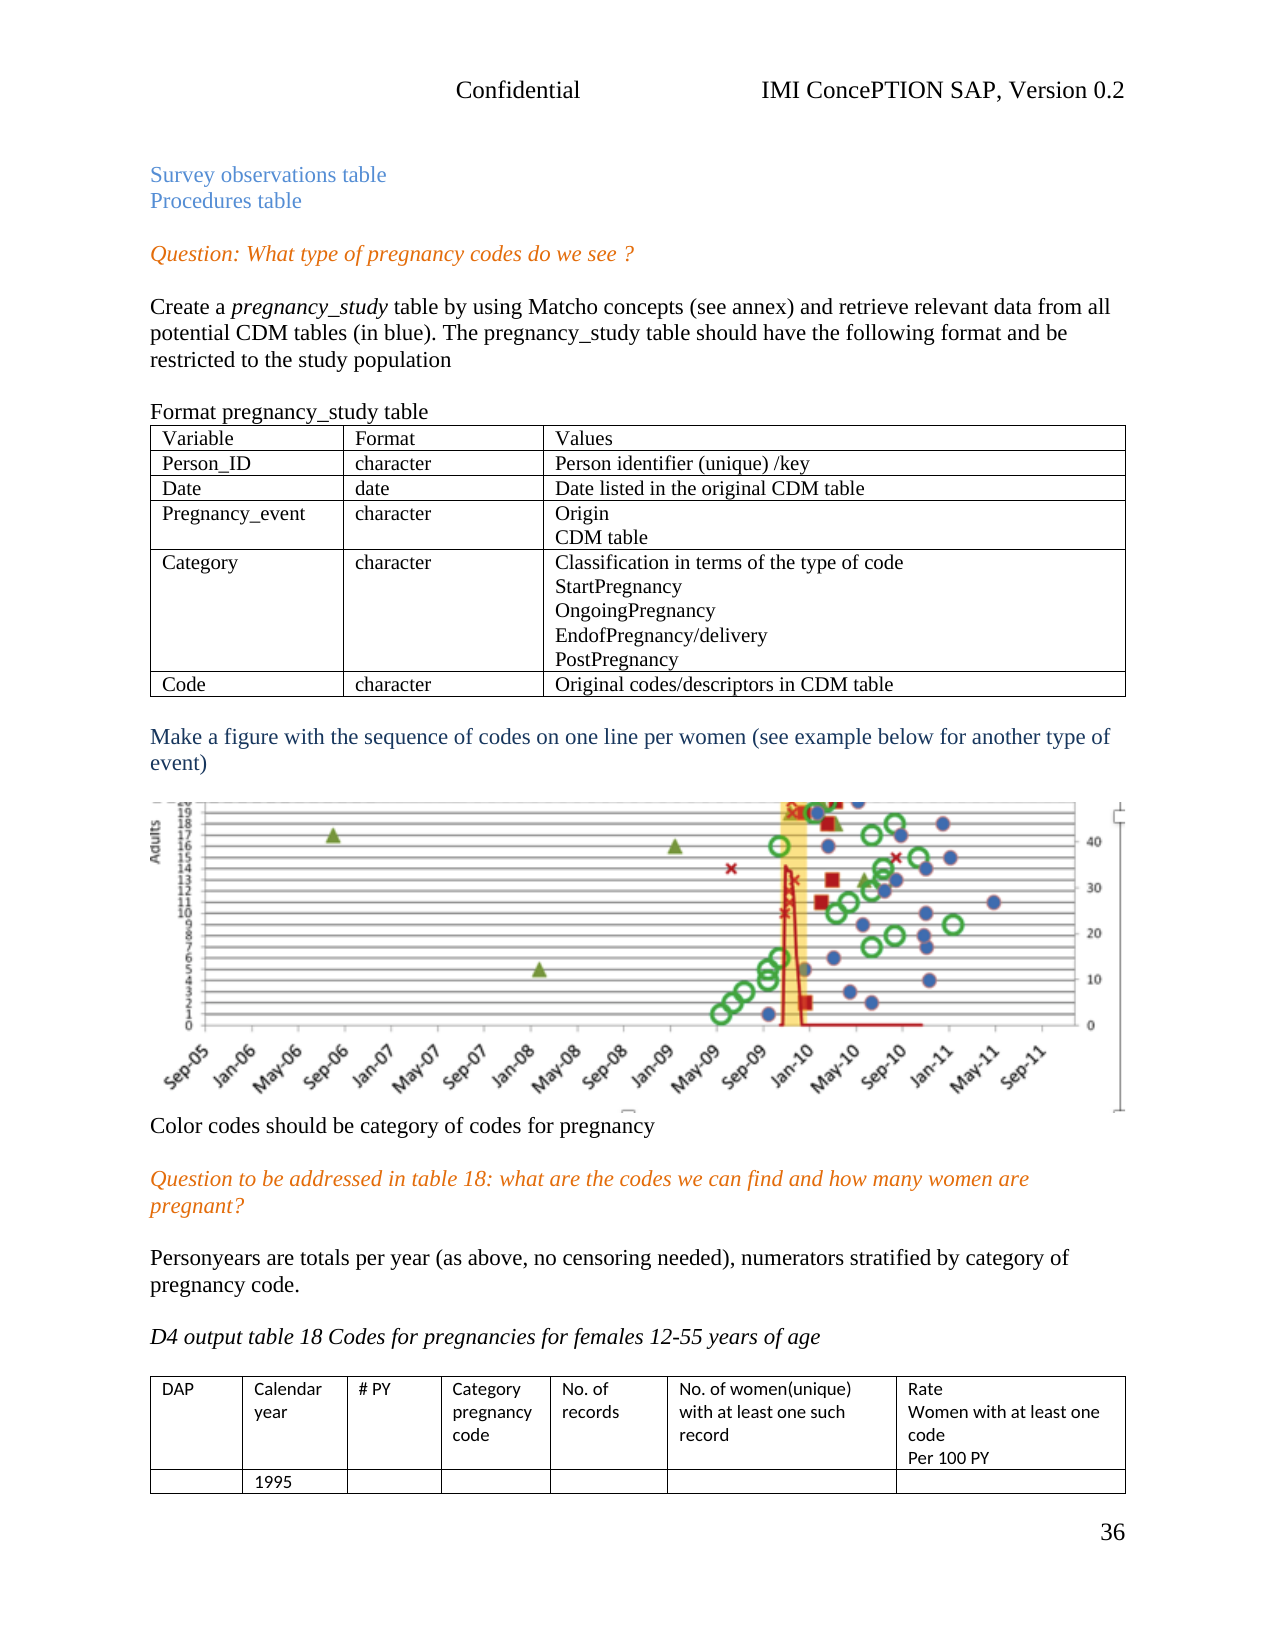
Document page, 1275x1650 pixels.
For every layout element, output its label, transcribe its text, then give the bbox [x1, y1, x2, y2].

text Color codes should be category of codes for pregnancy [150, 1113, 1125, 1139]
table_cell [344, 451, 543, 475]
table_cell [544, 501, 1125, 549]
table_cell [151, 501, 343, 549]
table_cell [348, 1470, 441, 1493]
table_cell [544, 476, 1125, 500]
text D4 output table 18 Codes for pregnancies for females 12-55 years of age [150, 1323, 1125, 1350]
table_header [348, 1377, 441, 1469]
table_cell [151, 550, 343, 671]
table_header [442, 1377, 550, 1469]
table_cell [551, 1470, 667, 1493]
text Format pregnancy_study table [150, 398, 1125, 425]
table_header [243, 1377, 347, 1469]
text Survey observations table [150, 161, 1125, 188]
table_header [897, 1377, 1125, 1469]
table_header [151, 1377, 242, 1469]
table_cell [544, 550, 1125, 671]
text Personyears are totals per year (as above, no censoring needed), numerators stratified by category of pregnancy code. [150, 1244, 1125, 1297]
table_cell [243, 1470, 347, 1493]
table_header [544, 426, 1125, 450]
text Create a pregnancy_study table by using Matcho concepts (see annex) and retrieve relevant data from all potential CDM tables (in blue). The pregnancy_study table should have the following format and be restricted to the study population [150, 293, 1125, 372]
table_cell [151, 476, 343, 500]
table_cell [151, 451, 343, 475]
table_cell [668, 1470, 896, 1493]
text Question to be addressed in table 18: what are the codes we can find and how many women are pregnant? [150, 1165, 1125, 1218]
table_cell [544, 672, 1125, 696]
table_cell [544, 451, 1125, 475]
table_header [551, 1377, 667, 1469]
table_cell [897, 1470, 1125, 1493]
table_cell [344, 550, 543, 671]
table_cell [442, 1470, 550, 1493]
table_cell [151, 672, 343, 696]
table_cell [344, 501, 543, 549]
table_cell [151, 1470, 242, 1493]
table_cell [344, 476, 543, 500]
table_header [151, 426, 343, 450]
text Question: What type of pregnancy codes do we see ? [150, 240, 1125, 267]
text Procedures table [150, 188, 1125, 214]
text Make a figure with the sequence of codes on one line per women (see example below for another type of event) [150, 723, 1125, 776]
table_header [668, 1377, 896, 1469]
picture [150, 802, 1125, 1113]
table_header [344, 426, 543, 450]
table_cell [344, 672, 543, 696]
